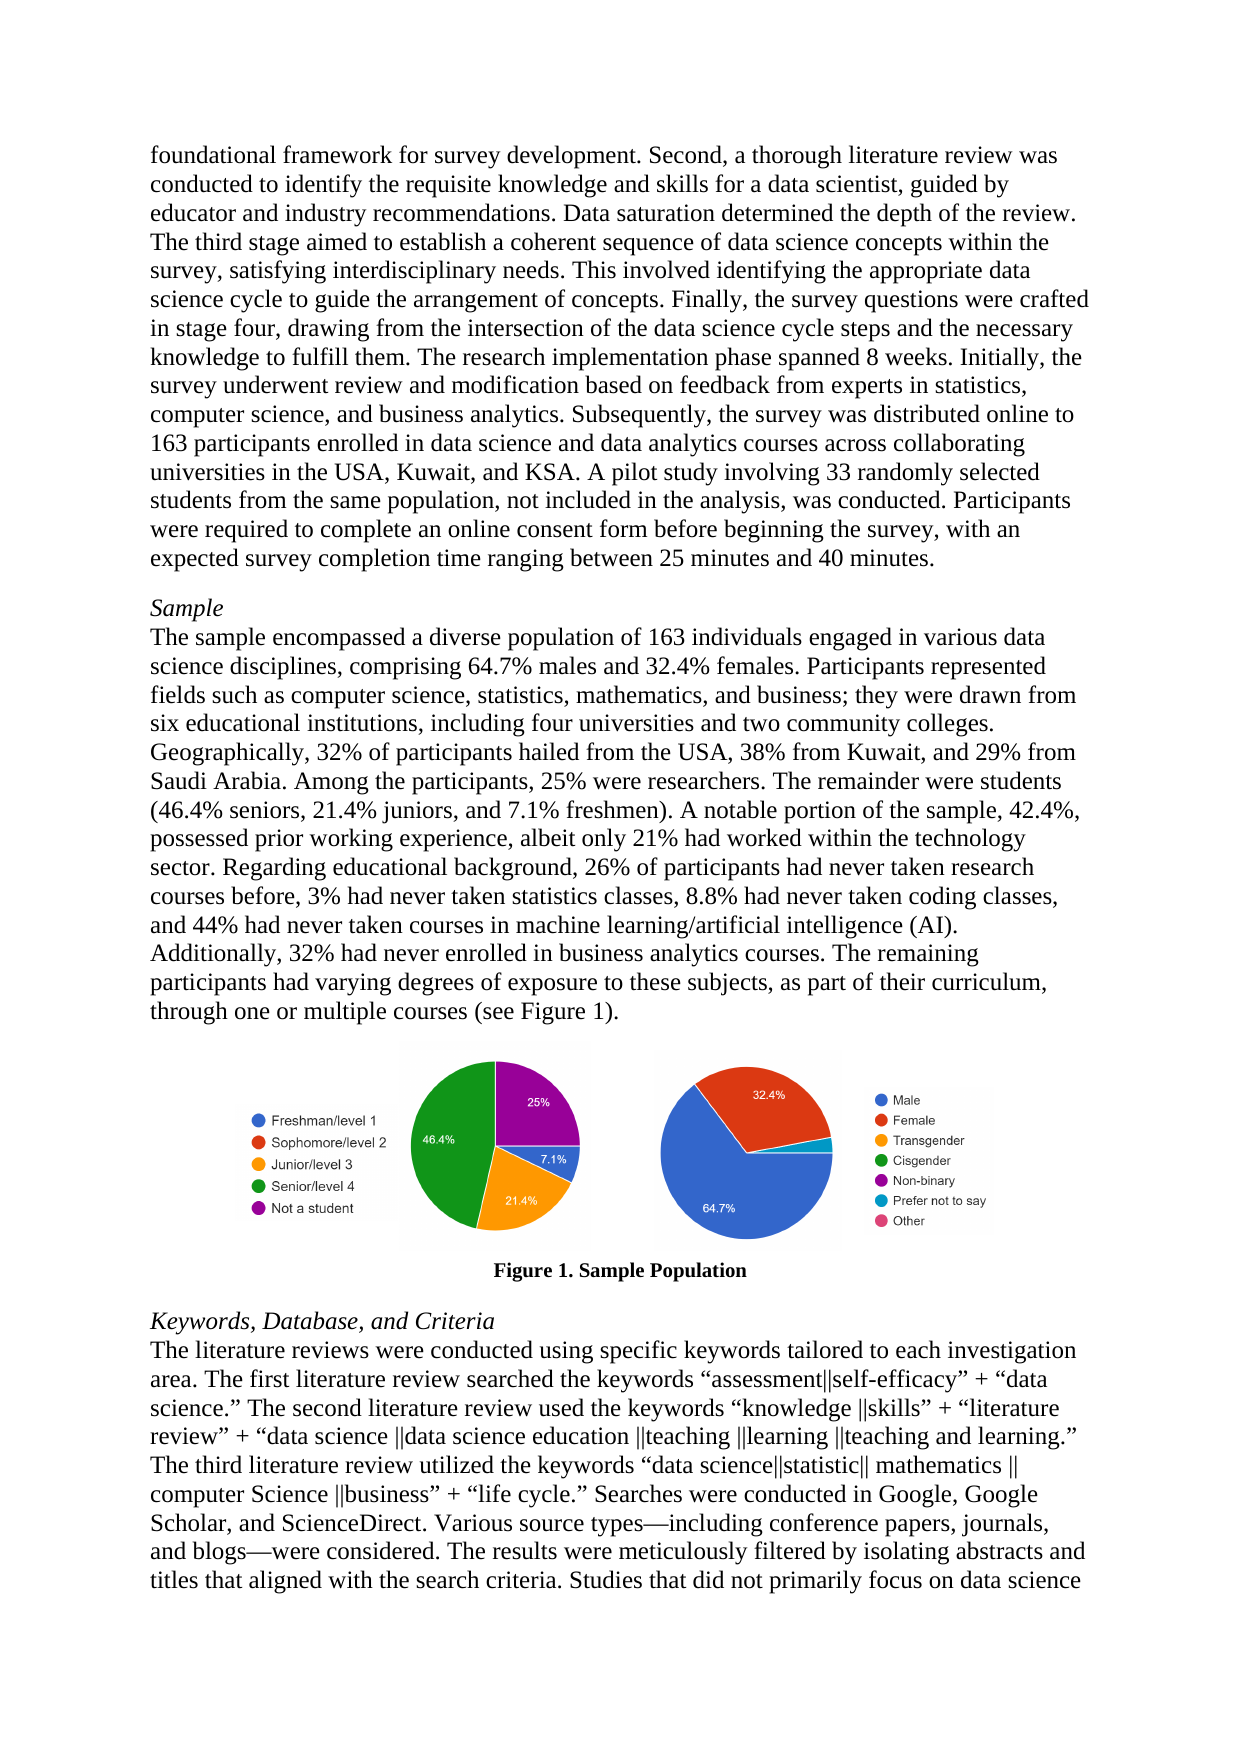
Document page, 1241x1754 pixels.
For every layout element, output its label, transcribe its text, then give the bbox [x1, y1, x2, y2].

subtitle Keywords, Database, and Criteria [150, 1306, 1090, 1335]
picture [863, 1087, 994, 1235]
picture [653, 1050, 842, 1251]
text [150, 1335, 1090, 1594]
text The sample encompassed a diverse population of 163 individuals engaged in various data science disciplines, comprising 64.7% males and 32.4% females. Participants represented fields such as computer science, statistics, mathematics, and business; they were drawn from six educational institutions, including four universities and two community colleges. Geographically, 32% of participants hailed from the USA, 38% from Kuwait, and 29% from Saudi Arabia. Among the participants, 25% were researchers. The remainder were students (46.4% seniors, 21.4% juniors, and 7.1% freshmen). A notable portion of the sample, 42.4%, possessed prior working experience, albeit only 21% had worked within the technology sector. Regarding educational background, 26% of participants had never taken research courses before, 3% had never taken statistics classes, 8.8% had never taken coding classes, and 44% had never taken courses in machine learning/artificial intelligence (AI). Additionally, 32% had never enrolled in business analytics courses. The remaining participants had varying degrees of exposure to these subjects, as part of their curriculum, through one or multiple courses (see Figure 1). [150, 622, 1090, 1025]
text Sample [150, 593, 1090, 622]
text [150, 141, 1090, 572]
picture [235, 1041, 592, 1251]
